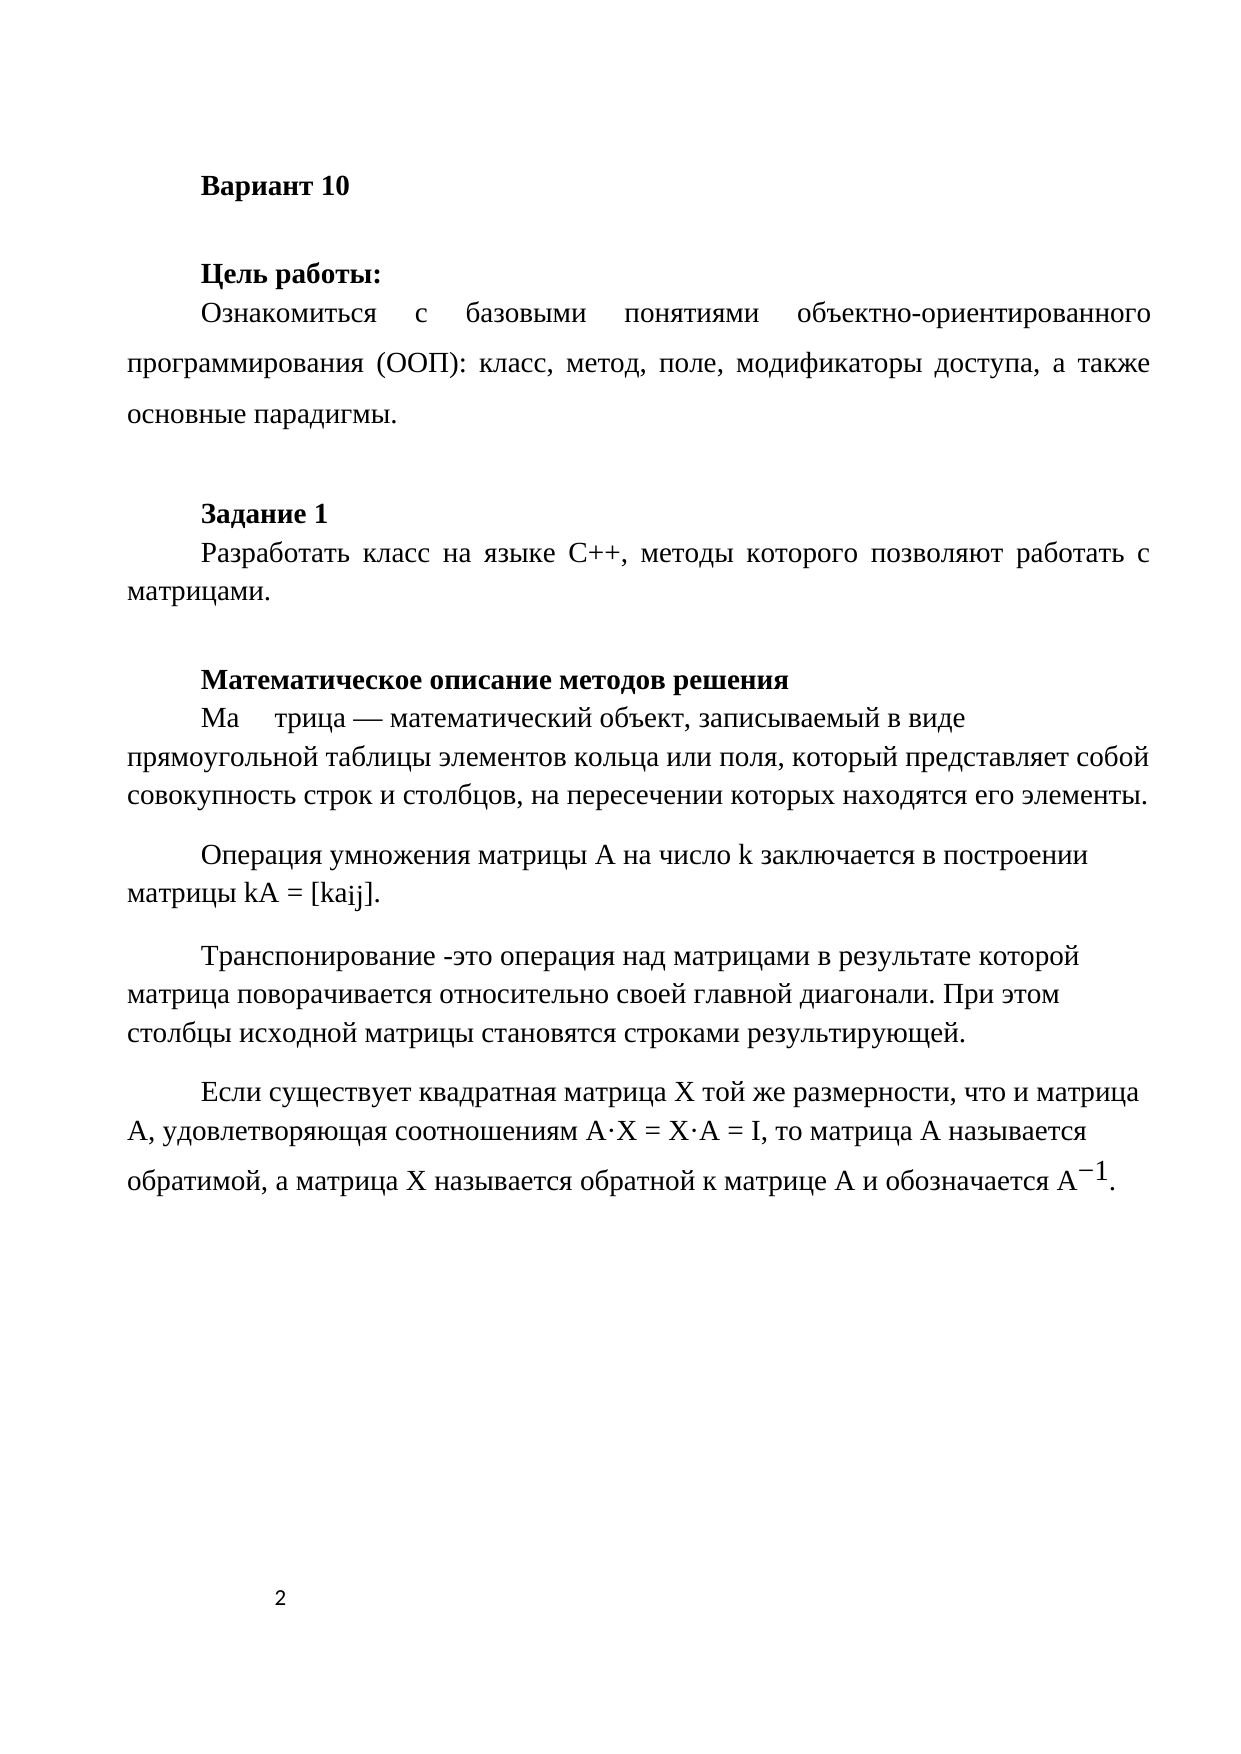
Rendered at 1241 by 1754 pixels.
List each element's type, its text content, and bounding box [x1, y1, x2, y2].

text Вариант 10 [127, 168, 1152, 202]
subtitle Задание 1 [127, 496, 1152, 530]
text Цель работы: [127, 257, 1152, 290]
text Операция умножения матрицы А на число k заключается в построении матрицы kA = [kaij]. [127, 837, 1152, 911]
text Ознакомиться с базовыми понятиями объектно-ориентированного программирования (ООП): класс, метод, поле, модификаторы доступа, а также основные парадигмы. [127, 295, 1152, 429]
text Транспонирование -это операция над матрицами в результате которой матрица поворачивается относительно своей главной диагонали. При этом столбцы исходной матрицы становятся строками результирующей. [127, 938, 1152, 1048]
subtitle Математическое описание методов решения [127, 662, 1152, 695]
text Разработать класс на языке С++, методы которого позволяют работать с матрицами. [127, 535, 1152, 607]
text Если существует квадратная матрица X той же размерности, что и матрица A, удовлетворяющая соотношениям A·X = X·A = I, то матрица A называется обратимой, а матрица X называется обратной к матрице A и обозначается A−1. [127, 1074, 1152, 1197]
text Ма трица — математический объект, записываемый в виде прямоугольной таблицы элементов кольца или поля, который представляет собой совокупность строк и столбцов, на пересечении которых находятся его элементы. [127, 700, 1152, 811]
